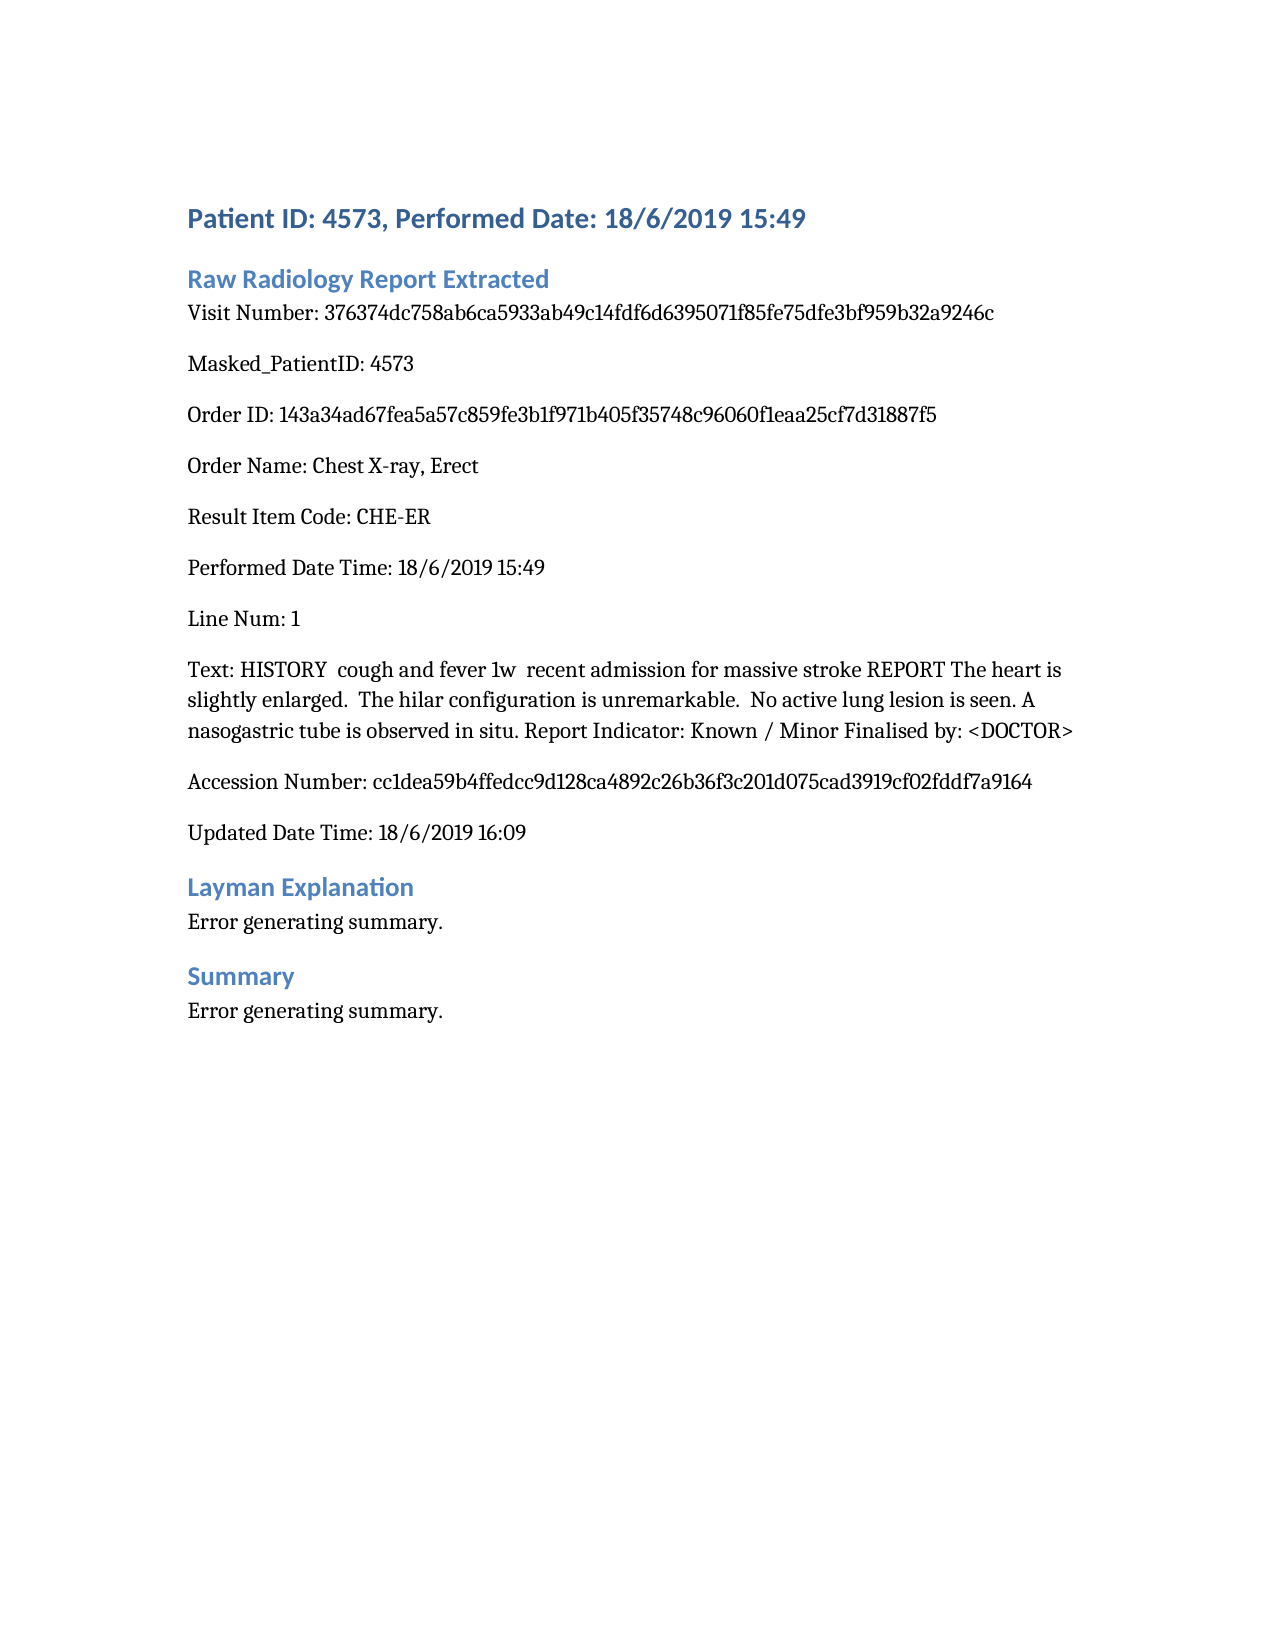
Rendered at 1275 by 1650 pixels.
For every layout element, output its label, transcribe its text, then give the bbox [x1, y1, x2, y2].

text Masked_PatientID: 4573 [187, 351, 1087, 377]
subtitle Layman Explanation [187, 871, 1087, 903]
subtitle Patient ID: 4573, Performed Date: 18/6/2019 15:49 [187, 200, 1087, 236]
text Error generating summary. [187, 997, 1087, 1024]
text Order Name: Chest X-ray, Erect [187, 453, 1087, 479]
text Error generating summary. [187, 908, 1087, 935]
text Updated Date Time: 18/6/2019 16:09 [187, 819, 1087, 846]
text Order ID: 143a34ad67fea5a57c859fe3b1f971b405f35748c96060f1eaa25cf7d31887f5 [187, 402, 1087, 428]
text Result Item Code: CHE-ER [187, 504, 1087, 530]
text Line Num: 1 [187, 606, 1087, 632]
subtitle Summary [187, 959, 1087, 992]
text Accession Number: cc1dea59b4ffedcc9d128ca4892c26b36f3c201d075cad3919cf02fddf7a9164 [187, 768, 1087, 795]
text Visit Number: 376374dc758ab6ca5933ab49c14fdf6d6395071f85fe75dfe3bf959b32a9246c [187, 300, 1087, 326]
subtitle Raw Radiology Report Extracted [187, 262, 1087, 295]
text Performed Date Time: 18/6/2019 15:49 [187, 555, 1087, 581]
text Text: HISTORY cough and fever 1w recent admission for massive stroke REPORT The heart is slightly enlarged. The hilar configuration is unremarkable. No active lung lesion is seen. A nasogastric tube is observed in situ. Report Indicator: Known / Minor Finalised by: <DOCTOR> [187, 657, 1087, 744]
